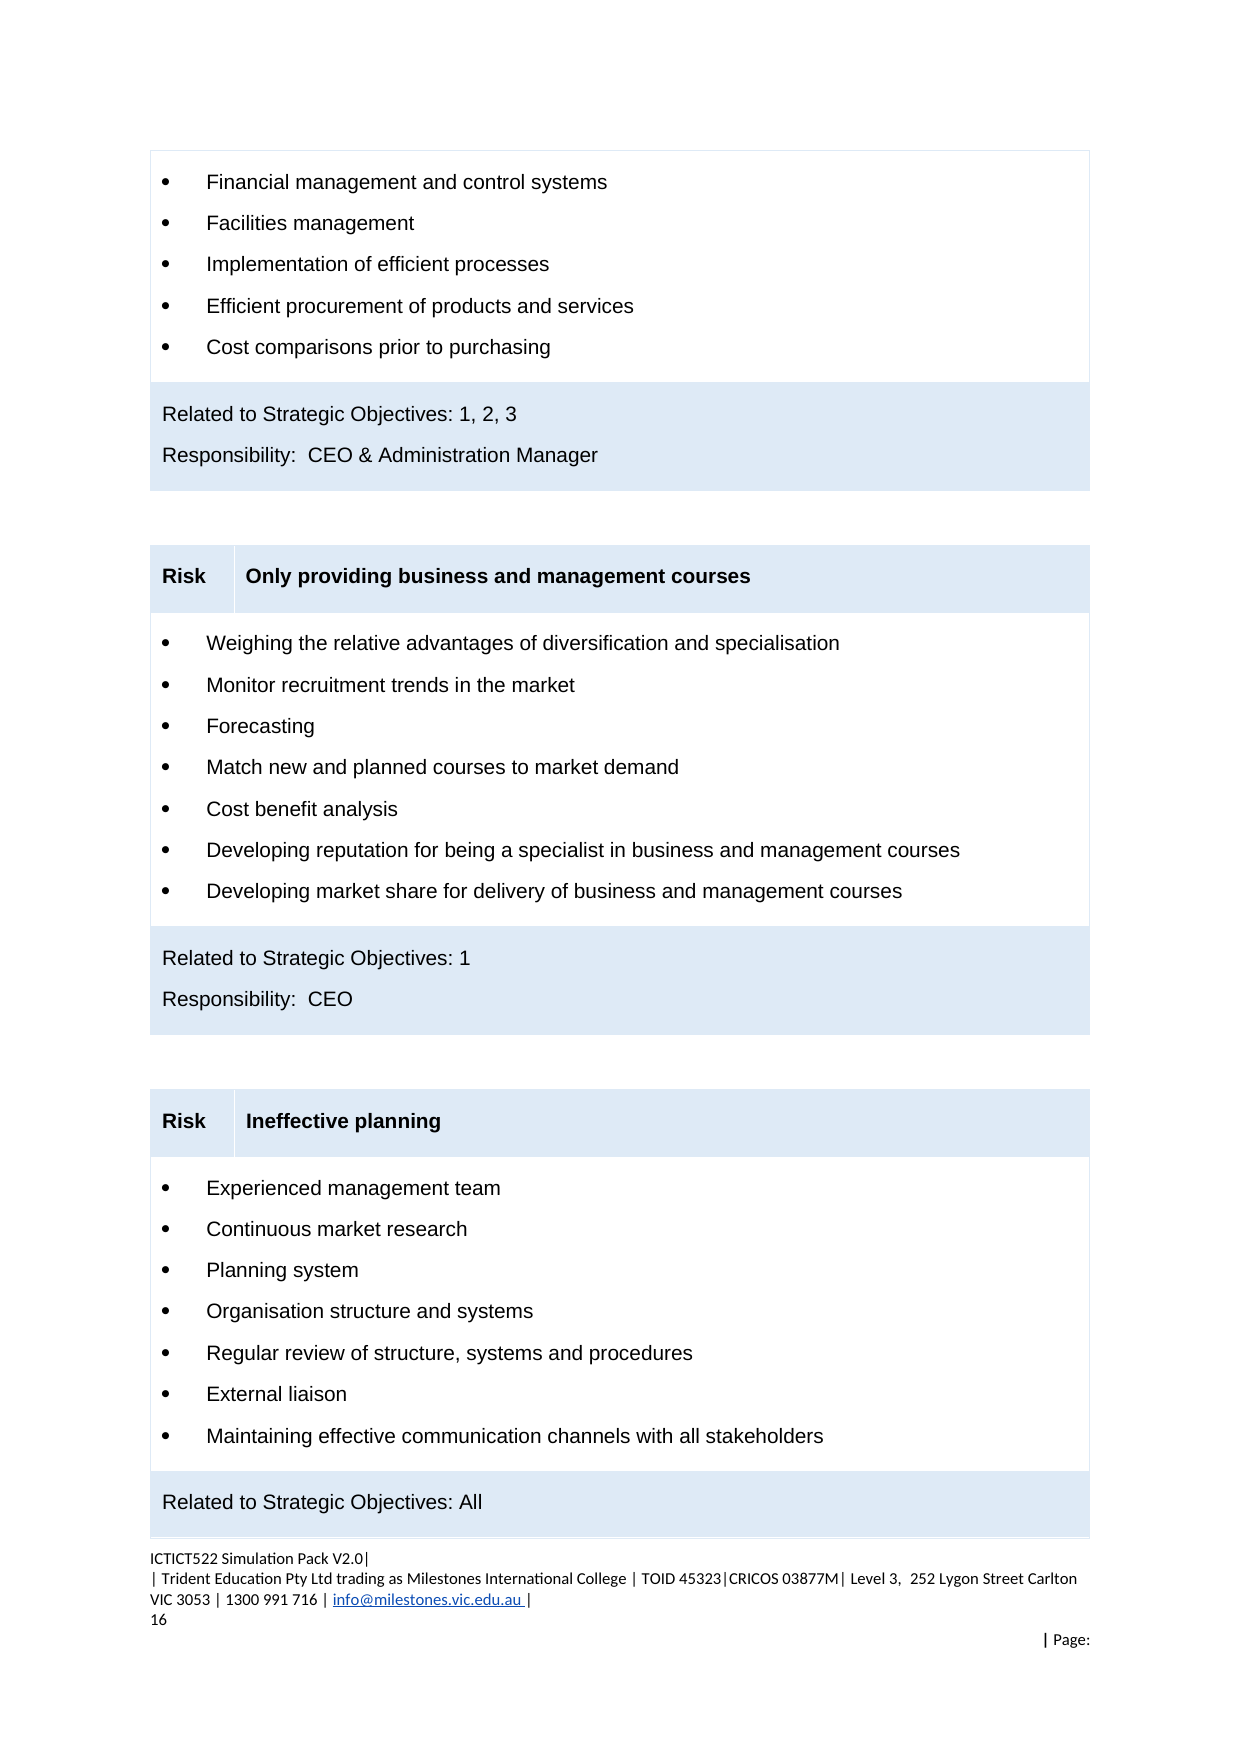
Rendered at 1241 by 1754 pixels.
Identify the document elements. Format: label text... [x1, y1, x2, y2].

table_cell Experienced management team Continuous market research Planning system Organisation structure and systems Regular review of structure, systems and procedures External liaison Maintaining effective communication channels with all stakeholders [151, 1157, 1089, 1471]
table_cell Related to Strategic Objectives: 1 Responsibility: CEO [151, 928, 1089, 1034]
table_cell Weighing the relative advantages of diversification and specialisation Monitor recruitment trends in the market Forecasting Match new and planned courses to market demand Cost benefit analysis Developing reputation for being a specialist in business and management courses Developing market share for delivery of business and management courses [151, 613, 1089, 926]
table_cell Related to Strategic Objectives: All Responsibility: CEO & Administration Manager [151, 1472, 1089, 1537]
table_header Risk [151, 1090, 234, 1156]
table_header Only providing business and management courses [235, 546, 1089, 612]
table_header Risk [151, 546, 234, 612]
table_cell Related to Strategic Objectives: 1, 2, 3 Responsibility: CEO & Administration Manager [151, 383, 1089, 490]
table_header Ineffective planning [235, 1090, 1089, 1156]
